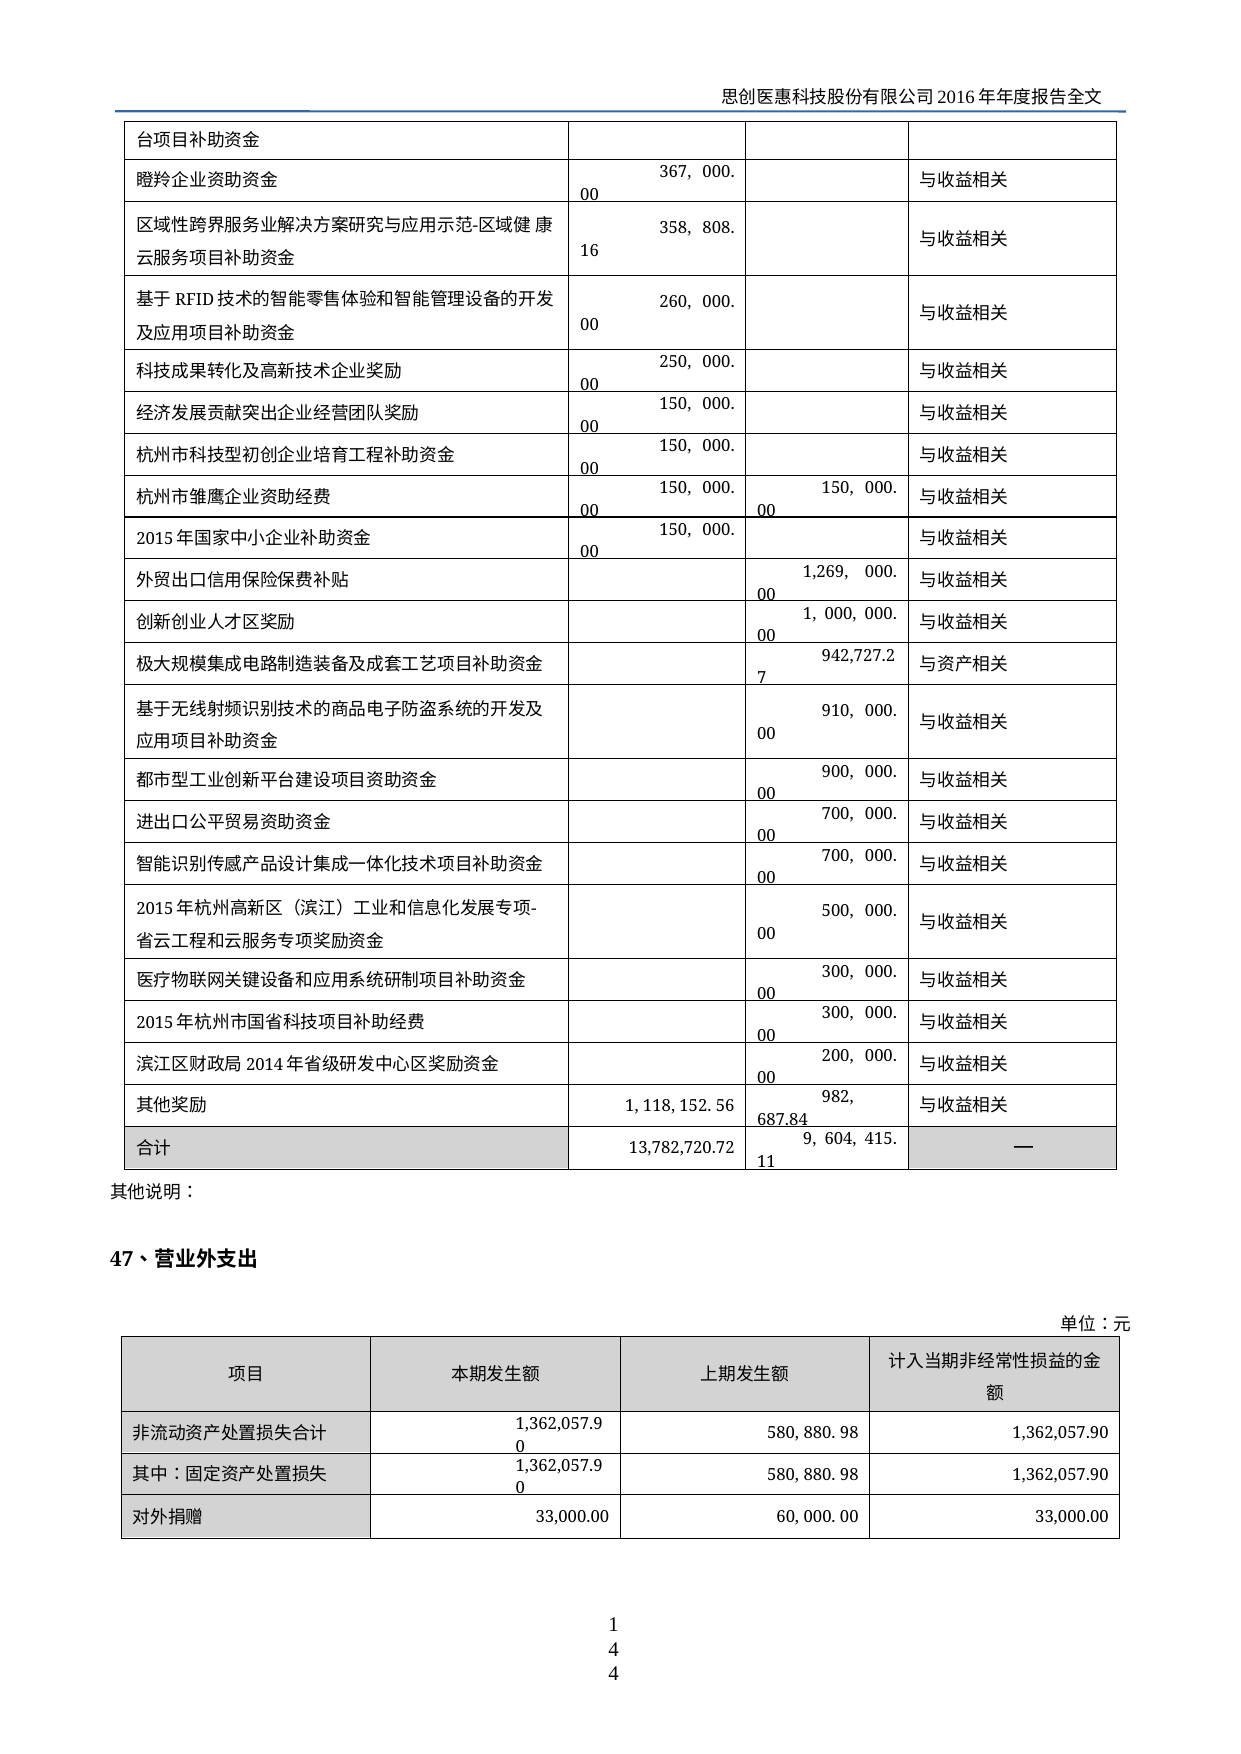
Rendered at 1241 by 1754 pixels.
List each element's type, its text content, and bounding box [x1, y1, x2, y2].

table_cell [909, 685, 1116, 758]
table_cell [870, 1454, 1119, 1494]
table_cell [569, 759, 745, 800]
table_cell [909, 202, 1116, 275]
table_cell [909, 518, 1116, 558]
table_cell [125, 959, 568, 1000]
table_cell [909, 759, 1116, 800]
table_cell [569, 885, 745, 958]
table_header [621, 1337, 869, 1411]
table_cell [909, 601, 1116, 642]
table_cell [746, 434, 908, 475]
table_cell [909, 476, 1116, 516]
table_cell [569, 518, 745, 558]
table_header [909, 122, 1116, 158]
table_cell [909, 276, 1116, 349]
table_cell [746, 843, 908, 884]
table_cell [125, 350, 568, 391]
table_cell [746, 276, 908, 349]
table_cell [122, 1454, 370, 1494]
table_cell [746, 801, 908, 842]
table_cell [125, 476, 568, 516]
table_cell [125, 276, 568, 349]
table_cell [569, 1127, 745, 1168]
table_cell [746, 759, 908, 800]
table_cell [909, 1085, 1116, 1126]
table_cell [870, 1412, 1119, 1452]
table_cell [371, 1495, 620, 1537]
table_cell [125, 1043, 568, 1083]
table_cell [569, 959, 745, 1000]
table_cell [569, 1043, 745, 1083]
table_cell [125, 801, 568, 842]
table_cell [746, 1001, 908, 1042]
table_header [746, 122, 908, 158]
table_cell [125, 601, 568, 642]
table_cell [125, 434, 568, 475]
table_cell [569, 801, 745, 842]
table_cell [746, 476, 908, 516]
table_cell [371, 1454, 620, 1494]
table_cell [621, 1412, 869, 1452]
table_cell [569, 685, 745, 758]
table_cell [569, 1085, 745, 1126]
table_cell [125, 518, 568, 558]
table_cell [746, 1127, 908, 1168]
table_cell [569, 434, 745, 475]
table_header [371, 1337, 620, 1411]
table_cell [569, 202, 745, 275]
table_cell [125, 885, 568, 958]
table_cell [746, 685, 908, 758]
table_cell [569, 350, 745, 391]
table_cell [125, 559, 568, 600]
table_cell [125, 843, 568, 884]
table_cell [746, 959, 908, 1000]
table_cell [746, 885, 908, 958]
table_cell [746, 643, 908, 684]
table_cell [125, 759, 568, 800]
text 其他说明： [110, 1180, 1131, 1204]
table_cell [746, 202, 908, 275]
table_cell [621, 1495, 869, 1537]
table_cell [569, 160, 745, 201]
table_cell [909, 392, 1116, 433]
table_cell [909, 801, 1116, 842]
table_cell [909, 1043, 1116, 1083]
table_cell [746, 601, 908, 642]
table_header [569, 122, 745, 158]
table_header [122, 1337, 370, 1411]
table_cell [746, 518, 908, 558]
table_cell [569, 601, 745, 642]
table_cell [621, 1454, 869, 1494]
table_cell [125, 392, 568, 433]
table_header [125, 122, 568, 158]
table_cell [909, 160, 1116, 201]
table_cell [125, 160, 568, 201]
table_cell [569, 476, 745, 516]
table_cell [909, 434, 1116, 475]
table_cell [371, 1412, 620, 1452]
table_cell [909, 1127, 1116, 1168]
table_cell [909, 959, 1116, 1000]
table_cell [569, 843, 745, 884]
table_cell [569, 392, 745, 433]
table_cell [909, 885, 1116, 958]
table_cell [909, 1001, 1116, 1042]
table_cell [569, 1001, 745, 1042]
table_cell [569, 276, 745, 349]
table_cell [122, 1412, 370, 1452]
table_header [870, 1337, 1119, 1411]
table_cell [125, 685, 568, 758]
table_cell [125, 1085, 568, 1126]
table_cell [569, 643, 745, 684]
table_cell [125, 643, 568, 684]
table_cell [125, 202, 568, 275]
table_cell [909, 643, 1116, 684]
text 47、营业外支出 [110, 1244, 1131, 1272]
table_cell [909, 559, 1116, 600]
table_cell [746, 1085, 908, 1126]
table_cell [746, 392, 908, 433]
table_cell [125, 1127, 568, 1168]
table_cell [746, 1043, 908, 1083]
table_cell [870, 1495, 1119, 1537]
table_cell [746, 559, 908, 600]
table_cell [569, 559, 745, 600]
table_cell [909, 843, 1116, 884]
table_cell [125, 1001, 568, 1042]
text 单位：元 [110, 1312, 1131, 1336]
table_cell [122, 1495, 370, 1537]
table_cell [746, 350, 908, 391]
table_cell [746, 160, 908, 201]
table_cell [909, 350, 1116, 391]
